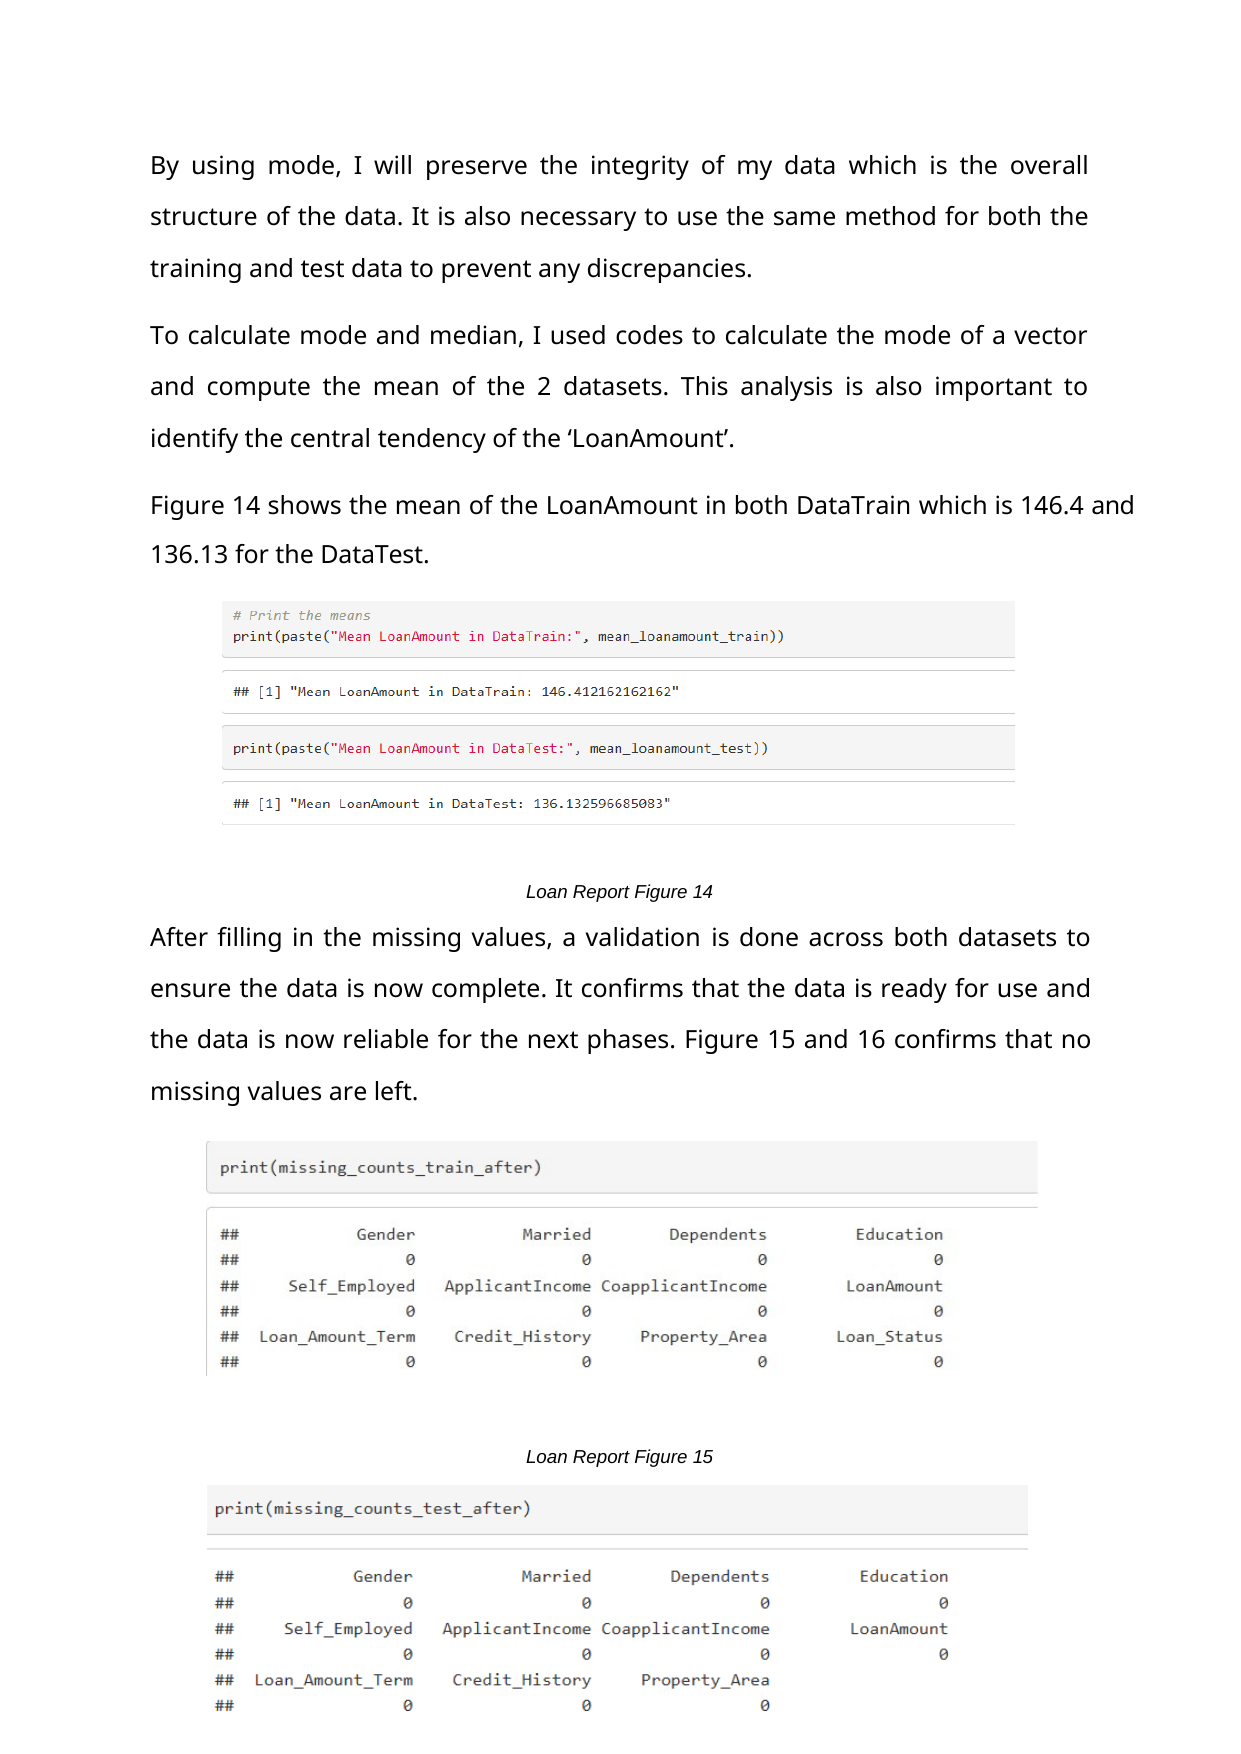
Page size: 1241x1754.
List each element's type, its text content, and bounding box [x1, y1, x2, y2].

text Loan Report Figure 15 [88, 1446, 1152, 1468]
text To calculate mode and median, I used codes to calculate the mode of a vector and compute the mean of the 2 datasets. This analysis is also important to identify the central tendency of the ‘LoanAmount’. [150, 317, 1090, 454]
text After filling in the missing values, a validation is done across both datasets to ensure the data is now complete. It confirms that the data is ready for use and the data is now reliable for the next phases. Figure 15 and 16 confirms that no missing values are left. [150, 920, 1091, 1107]
picture [222, 601, 1015, 825]
picture [207, 1485, 1028, 1711]
text 136.13 for the DataTest. [150, 536, 1240, 570]
text Figure 14 shows the mean of the LoanAmount in both DataTrain which is 146.4 and [150, 487, 1240, 521]
text By using mode, I will preserve the integrity of my data which is the overall structure of the data. It is also necessary to use the same method for both the training and test data to prevent any discrepancies. [150, 148, 1090, 284]
picture [206, 1141, 1038, 1376]
text Loan Report Figure 14 [88, 881, 1152, 902]
